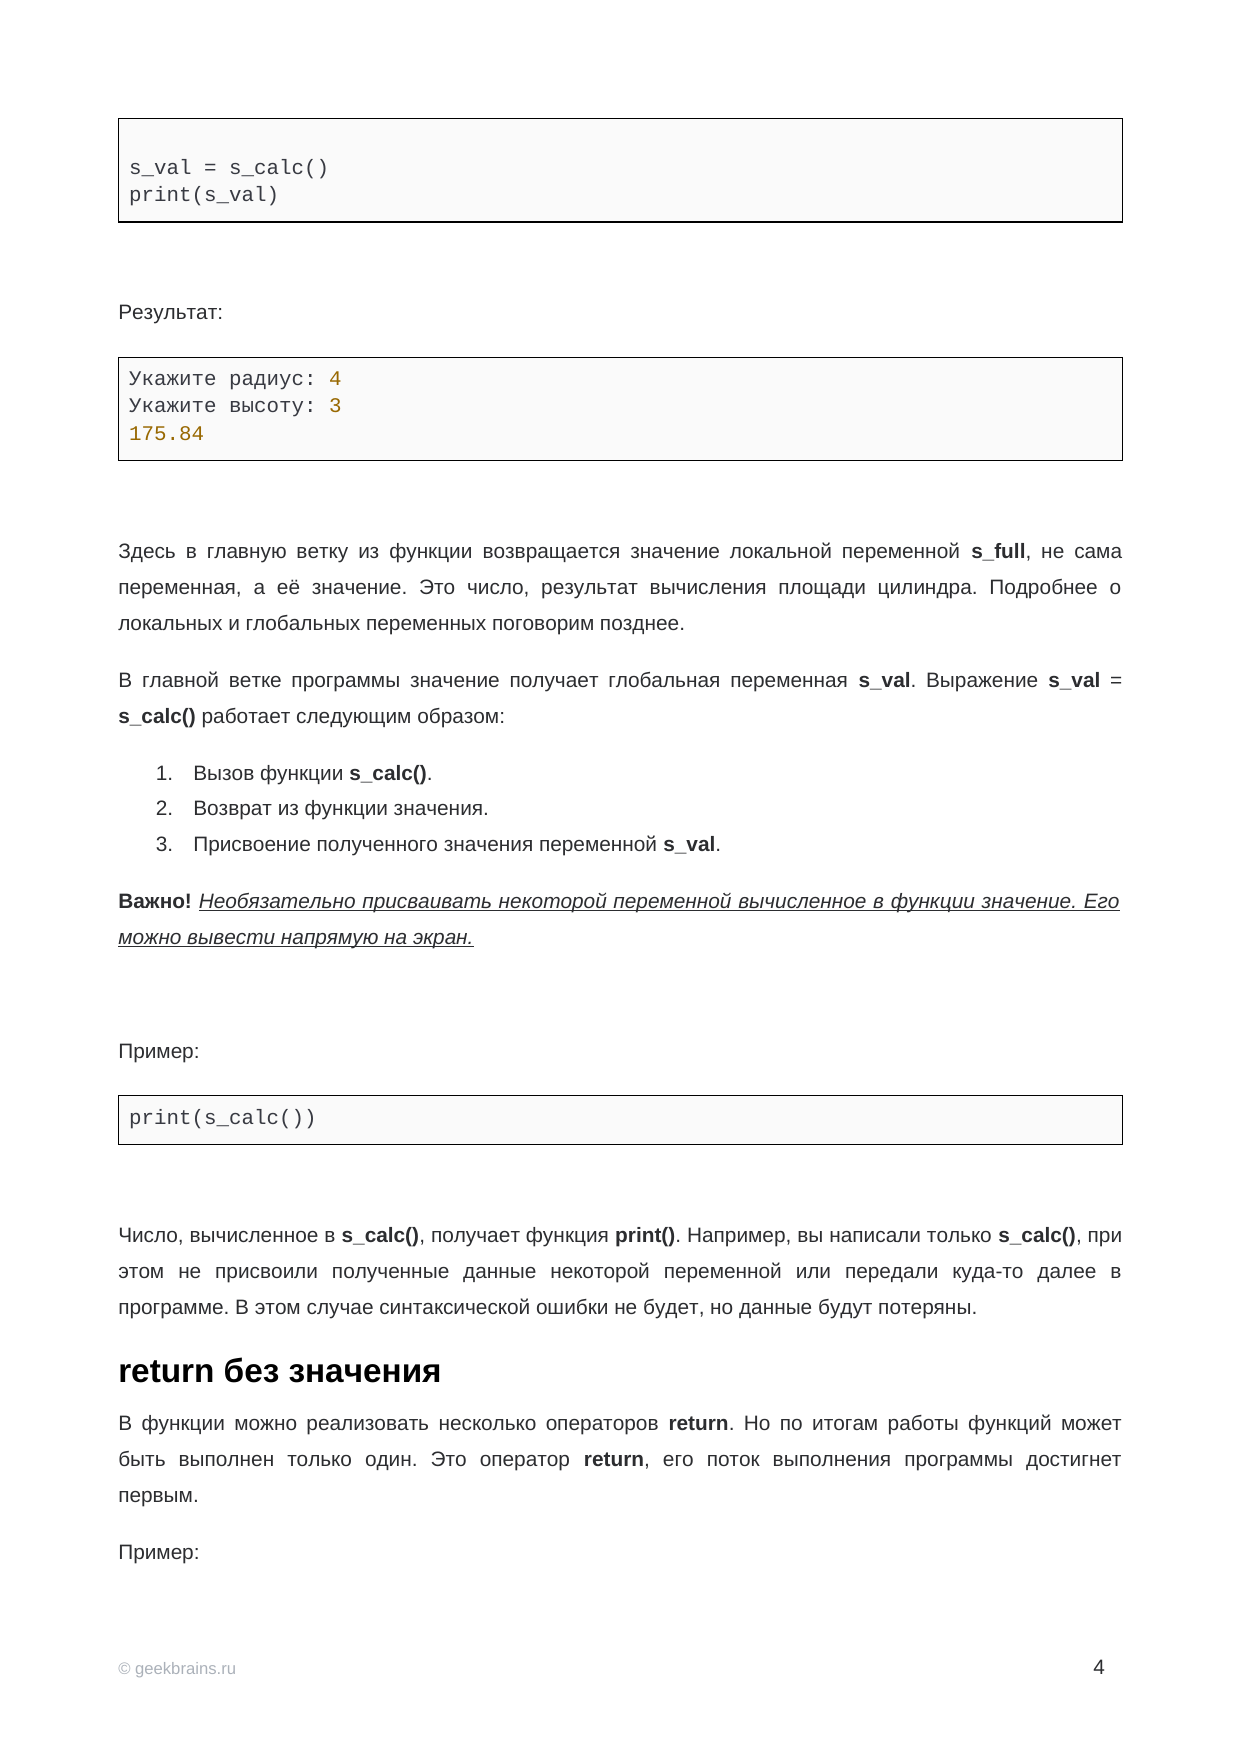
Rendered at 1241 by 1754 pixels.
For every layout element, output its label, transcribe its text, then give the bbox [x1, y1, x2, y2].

text Пример: [118, 1038, 1122, 1062]
text В функции можно реализовать несколько операторов return. Но по итогам работы функций может быть выполнен только один. Это оператор return, его поток выполнения программы достигнет первым. [118, 1411, 1122, 1507]
list Вызов функции s_calc(). [156, 760, 1122, 784]
text Пример: [118, 1539, 1122, 1563]
subtitle return без значения [118, 1352, 1122, 1390]
text В главной ветке программы значение получает глобальная переменная s_val. Выражение s_val = s_calc() работает следующим образом: [118, 668, 1122, 727]
table_header print(s_calc()) [119, 1096, 1122, 1144]
text Здесь в главную ветку из функции возвращается значение локальной переменной s_full, не сама переменная, а её значение. Это число, результат вычисления площади цилиндра. Подробнее о локальных и глобальных переменных поговорим позднее. [118, 539, 1122, 635]
list Возврат из функции значения. [156, 796, 1122, 820]
text Важно! Необязательно присваивать некоторой переменной вычисленное в функции значение. Его можно вывести напрямую на экран. [118, 889, 1122, 949]
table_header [119, 119, 1122, 221]
text Результат: [118, 300, 1122, 324]
text Число, вычисленное в s_calc(), получает функция print(). Например, вы написали только s_calc(), при этом не присвоили полученные данные некоторой переменной или передали куда-то далее в программе. В этом случае синтаксической ошибки не будет, но данные будут потеряны. [118, 1223, 1122, 1319]
list Присвоение полученного значения переменной s_val. [156, 832, 1122, 856]
table_header Укажите радиус: 4 Укажите высоту: 3 175.84 [119, 358, 1122, 460]
